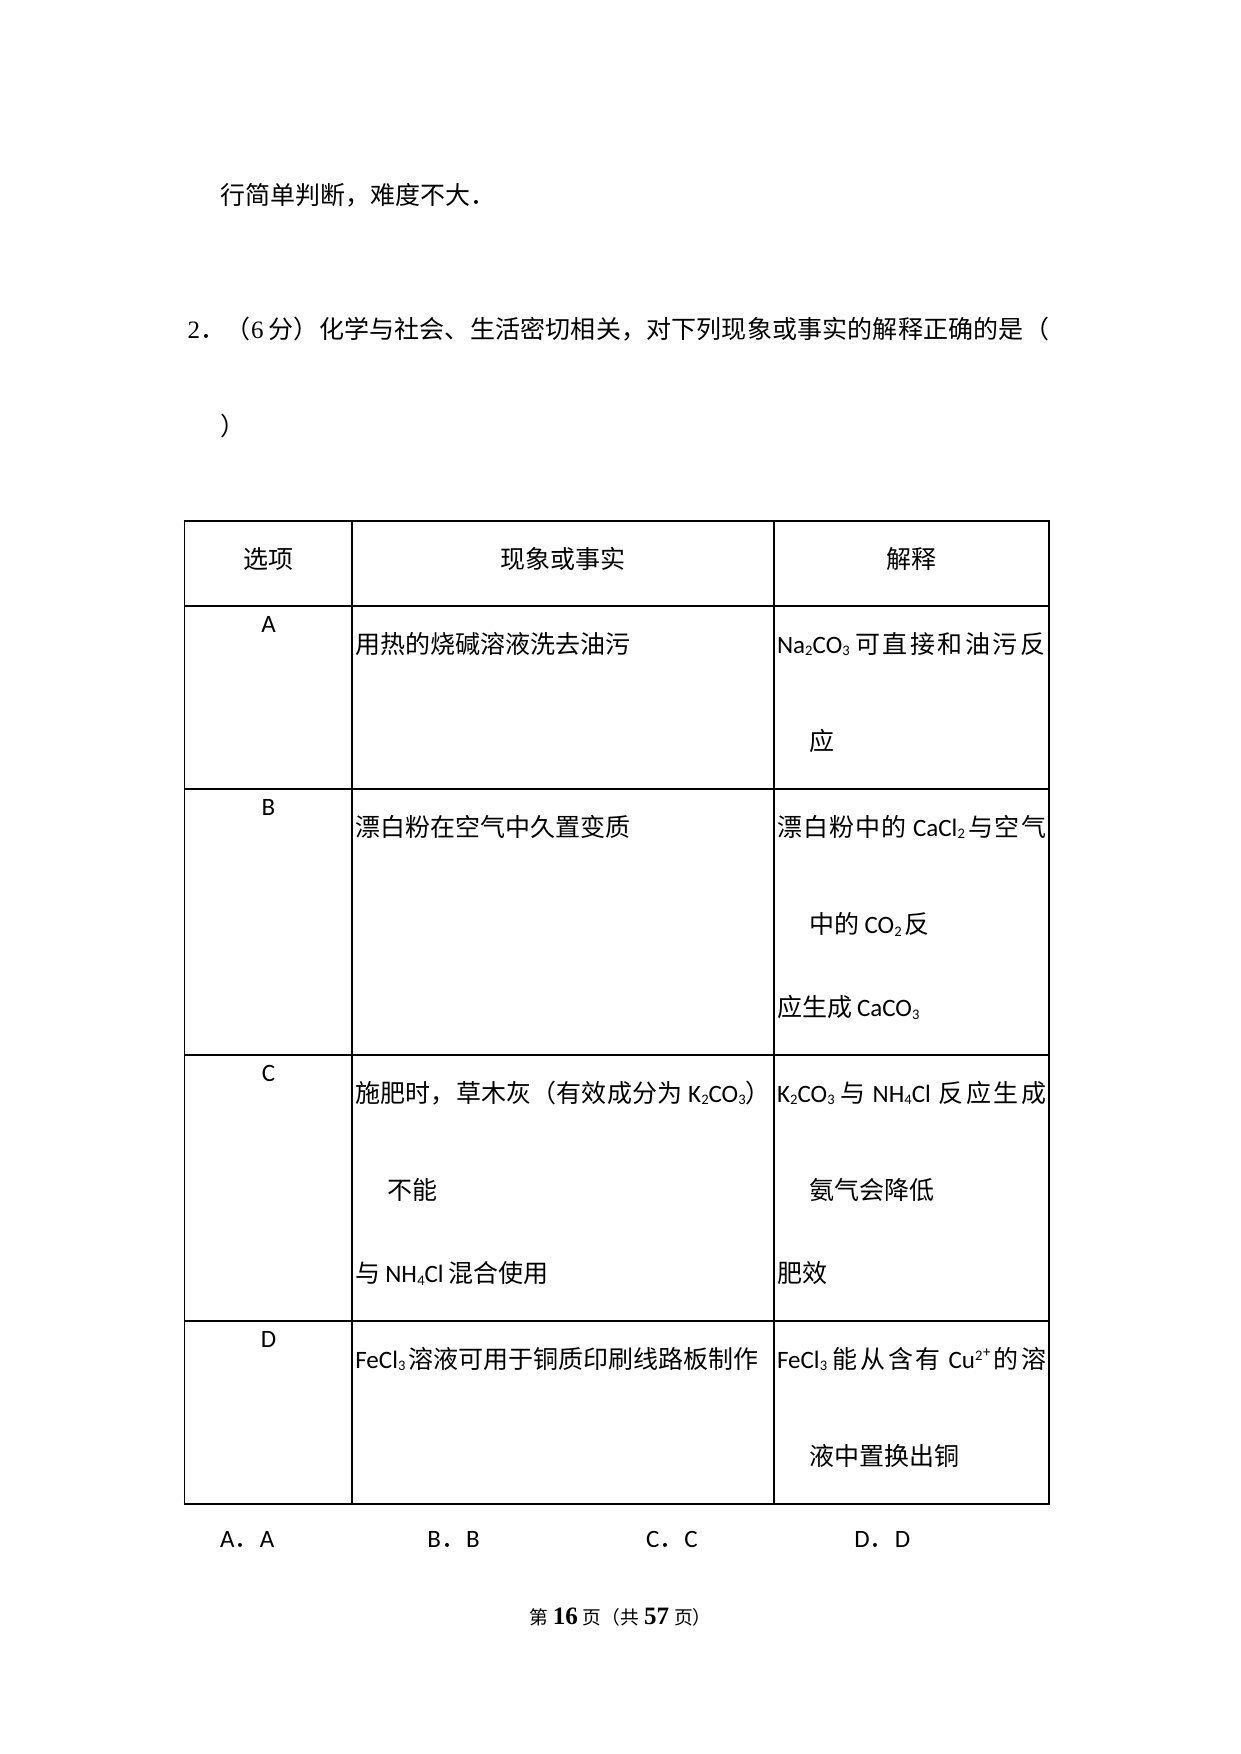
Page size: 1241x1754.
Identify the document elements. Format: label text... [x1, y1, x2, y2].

table_cell B [185, 790, 351, 1054]
table_cell A [185, 607, 351, 788]
table_header 选项 [185, 522, 351, 605]
table_cell 漂白粉在空气中久置变质 [353, 790, 773, 1054]
table_cell K2CO3与NH4Cl反应生成氨气会降低 肥效 [775, 1056, 1048, 1320]
table_header 现象或事实 [353, 522, 773, 605]
table_cell Na2CO3可直接和油污反应 [775, 607, 1048, 788]
text A．A B．B C．C D．D [187, 1504, 1053, 1569]
table_cell 施肥时，草木灰（有效成分为K2CO3）不能 与NH4Cl混合使用 [353, 1056, 773, 1320]
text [187, 161, 1053, 226]
table_cell C [185, 1056, 351, 1320]
table_cell 漂白粉中的CaCl2与空气中的CO2反 应生成CaCO3 [775, 790, 1048, 1054]
table_cell FeCl3溶液可用于铜质印刷线路板制作 [353, 1322, 773, 1503]
table_cell D [185, 1322, 351, 1503]
table_header 解释 [775, 522, 1048, 605]
text 2．（6分）化学与社会、生活密切相关，对下列现象或事实的解释正确的是（ ） [187, 295, 1053, 457]
table_cell FeCl3能从含有Cu2+的溶液中置换出铜 [775, 1322, 1048, 1503]
table_cell 用热的烧碱溶液洗去油污 [353, 607, 773, 788]
